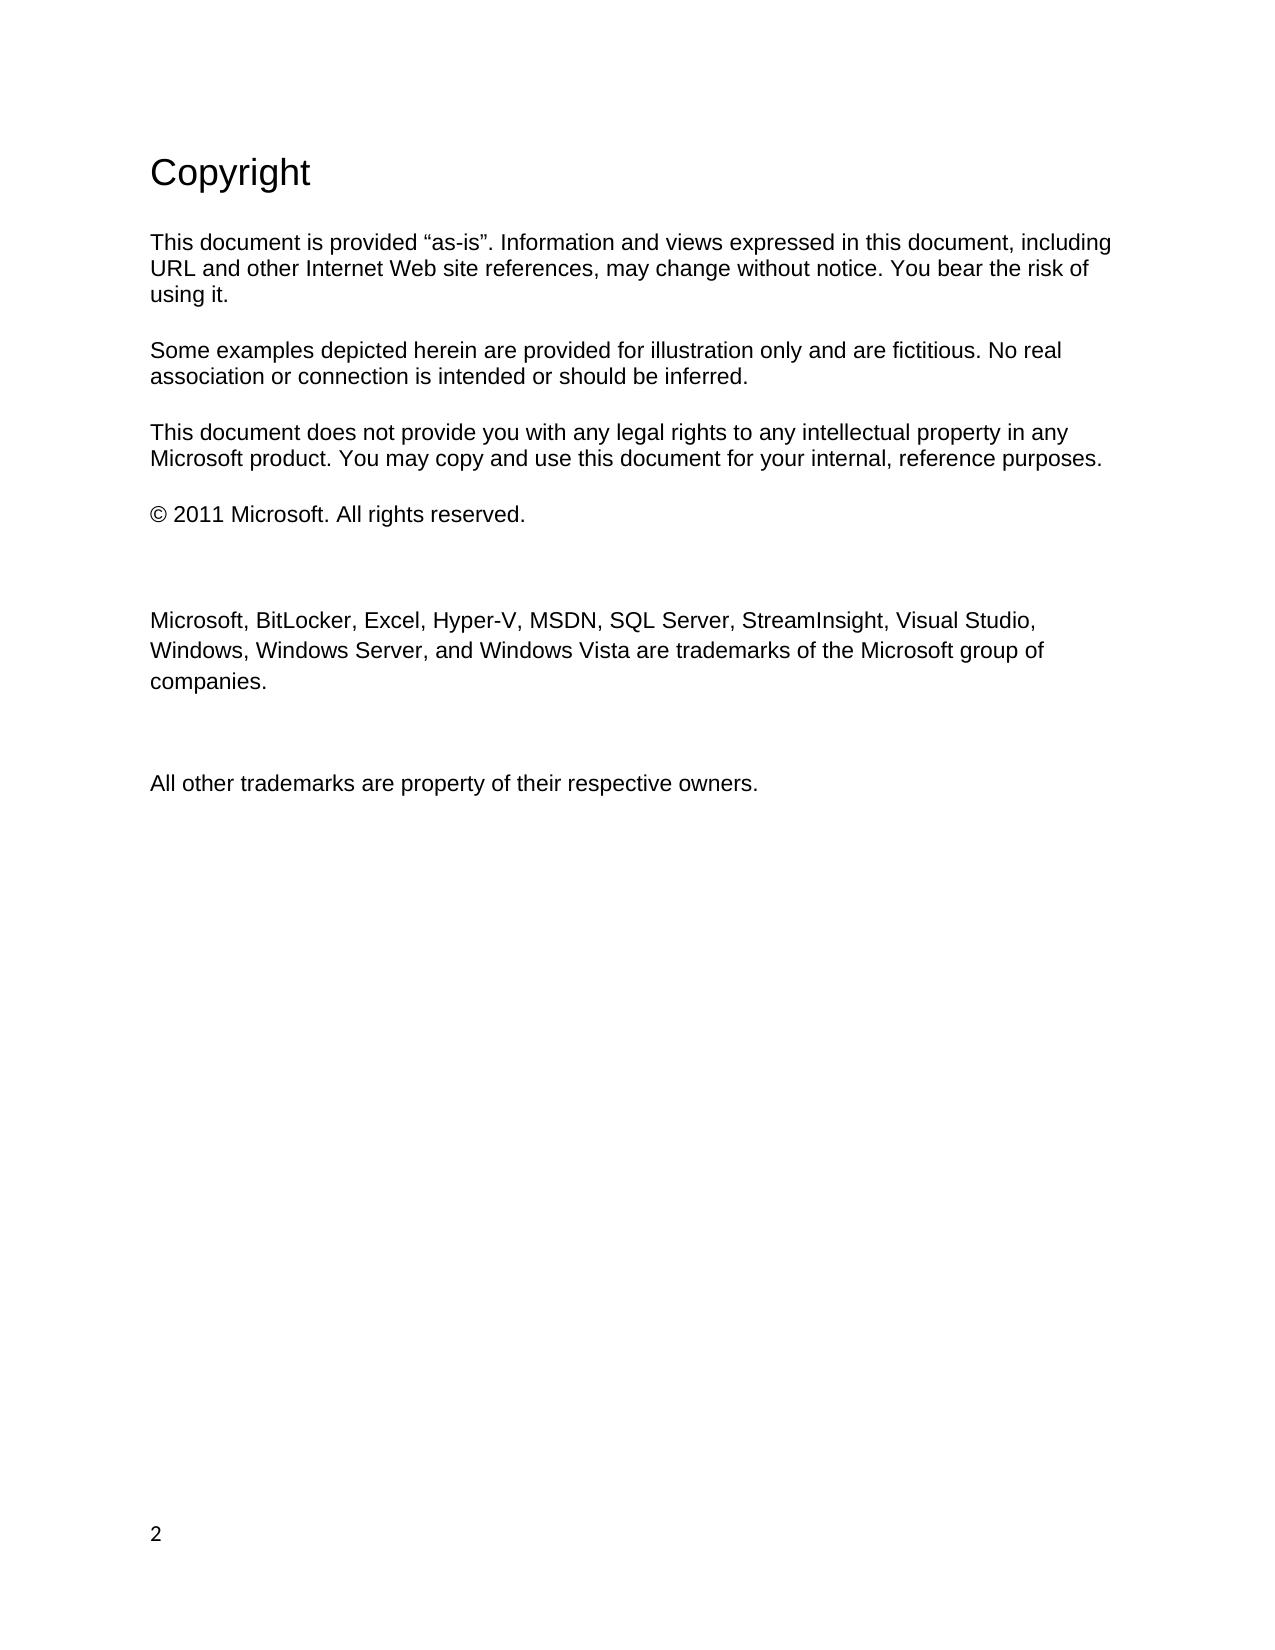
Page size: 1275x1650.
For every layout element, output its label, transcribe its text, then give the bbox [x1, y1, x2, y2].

text © 2011 Microsoft. All rights reserved. [150, 501, 1125, 527]
text Copyright [150, 150, 1125, 193]
text Microsoft, BitLocker, Excel, Hyper-V, MSDN, SQL Server, StreamInsight, Visual Studio, Windows, Windows Server, and Windows Vista are trademarks of the Microsoft group of companies. [150, 607, 1125, 694]
text This document does not provide you with any legal rights to any intellectual property in any Microsoft product. You may copy and use this document for your internal, reference purposes. [150, 419, 1125, 472]
text All other trademarks are property of their respective owners. [150, 770, 1125, 796]
text Some examples depicted herein are provided for illustration only and are fictitious. No real association or connection is intended or should be inferred. [150, 337, 1125, 390]
text This document is provided “as-is”. Information and views expressed in this document, including URL and other Internet Web site references, may change without notice. You bear the risk of using it. [150, 229, 1125, 308]
